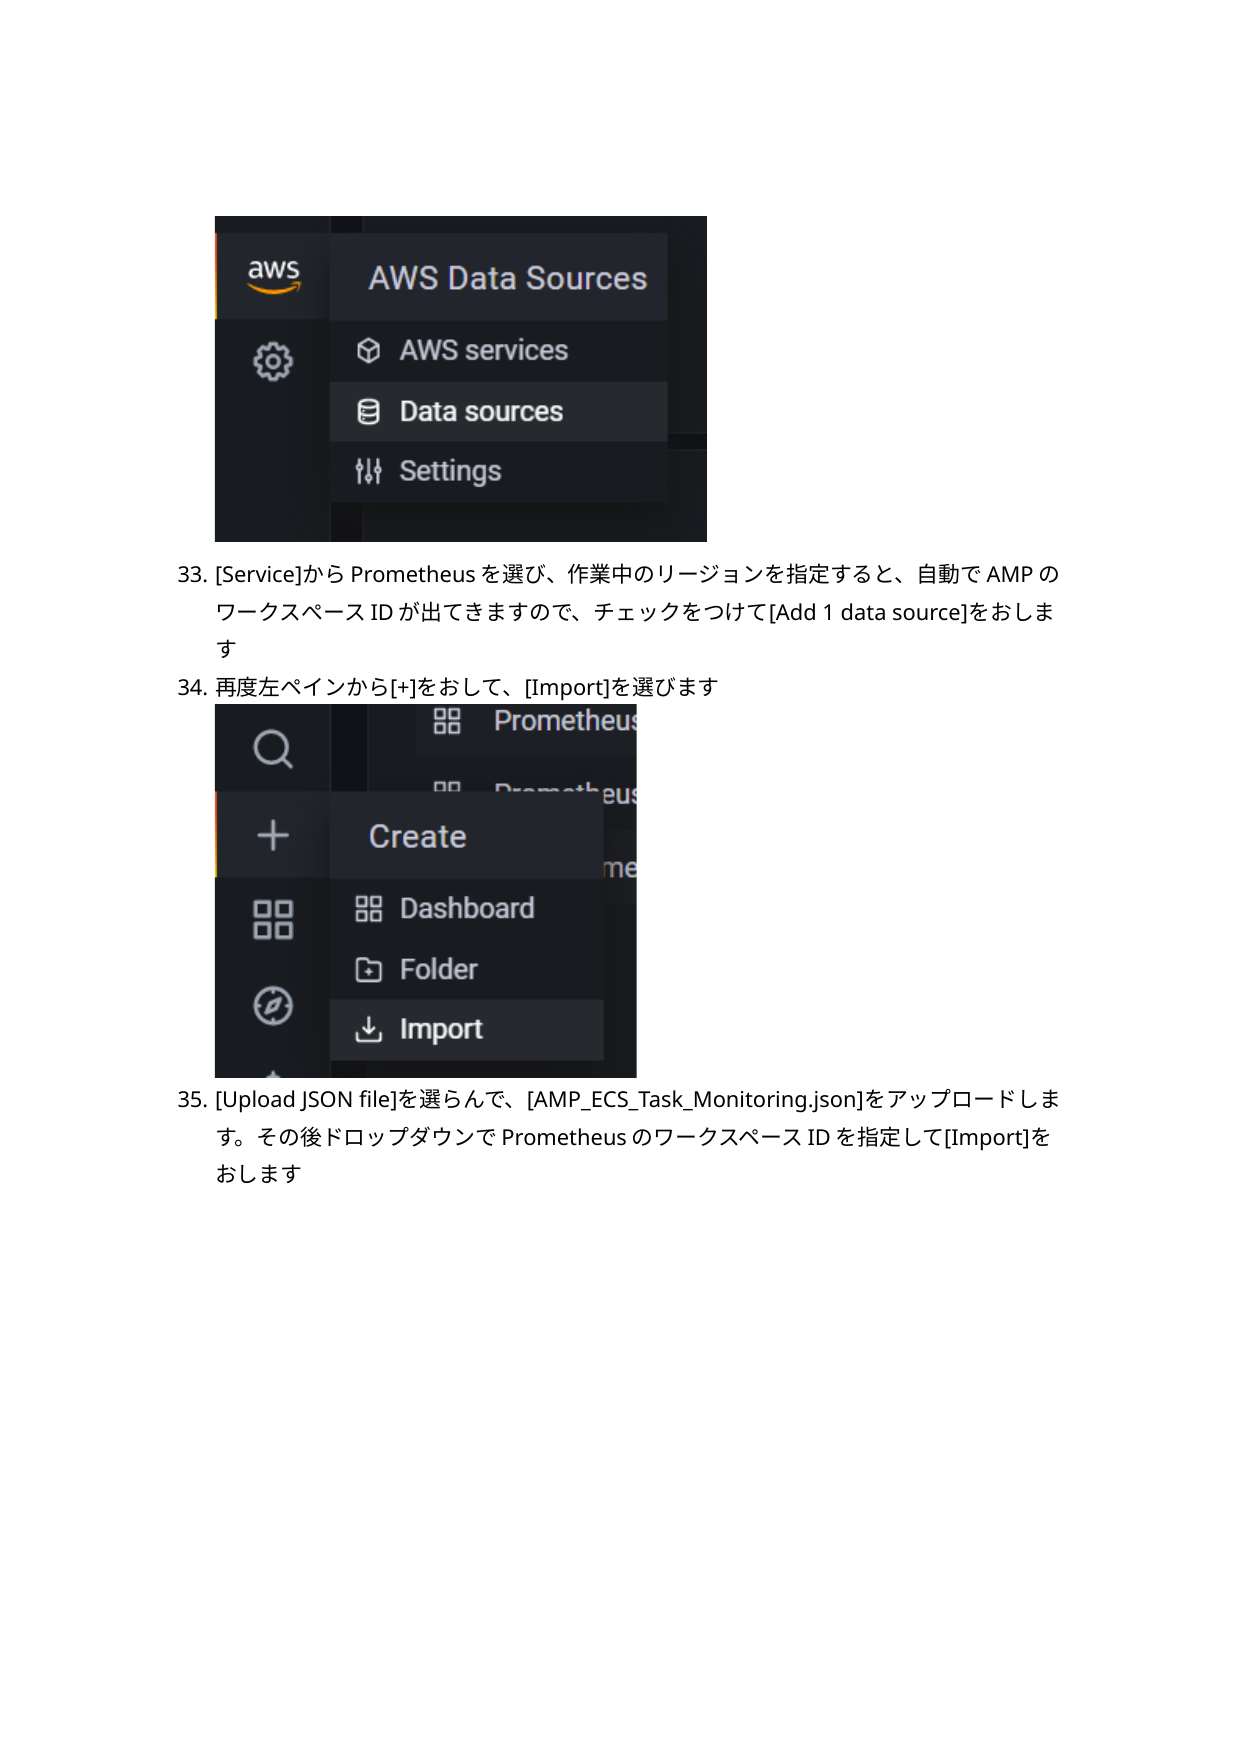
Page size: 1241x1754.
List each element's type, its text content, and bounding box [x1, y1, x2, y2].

list [Upload JSON file]を選らんで、[AMP_ECS_Task_Monitoring.json]をアップロードします。その後ドロップダウンでPrometheusのワークスペースIDを指定して[Import]をおします [177, 1079, 1063, 1192]
picture [214, 216, 707, 542]
list 再度左ペインから[+]をおして、[Import]を選びます [177, 667, 1063, 704]
picture [214, 704, 637, 1078]
list [Service]からPrometheusを選び、作業中のリージョンを指定すると、自動でAMPのワークスぺースIDが出てきますので、チェックをつけて[Add 1 data source]をおします [177, 554, 1063, 667]
